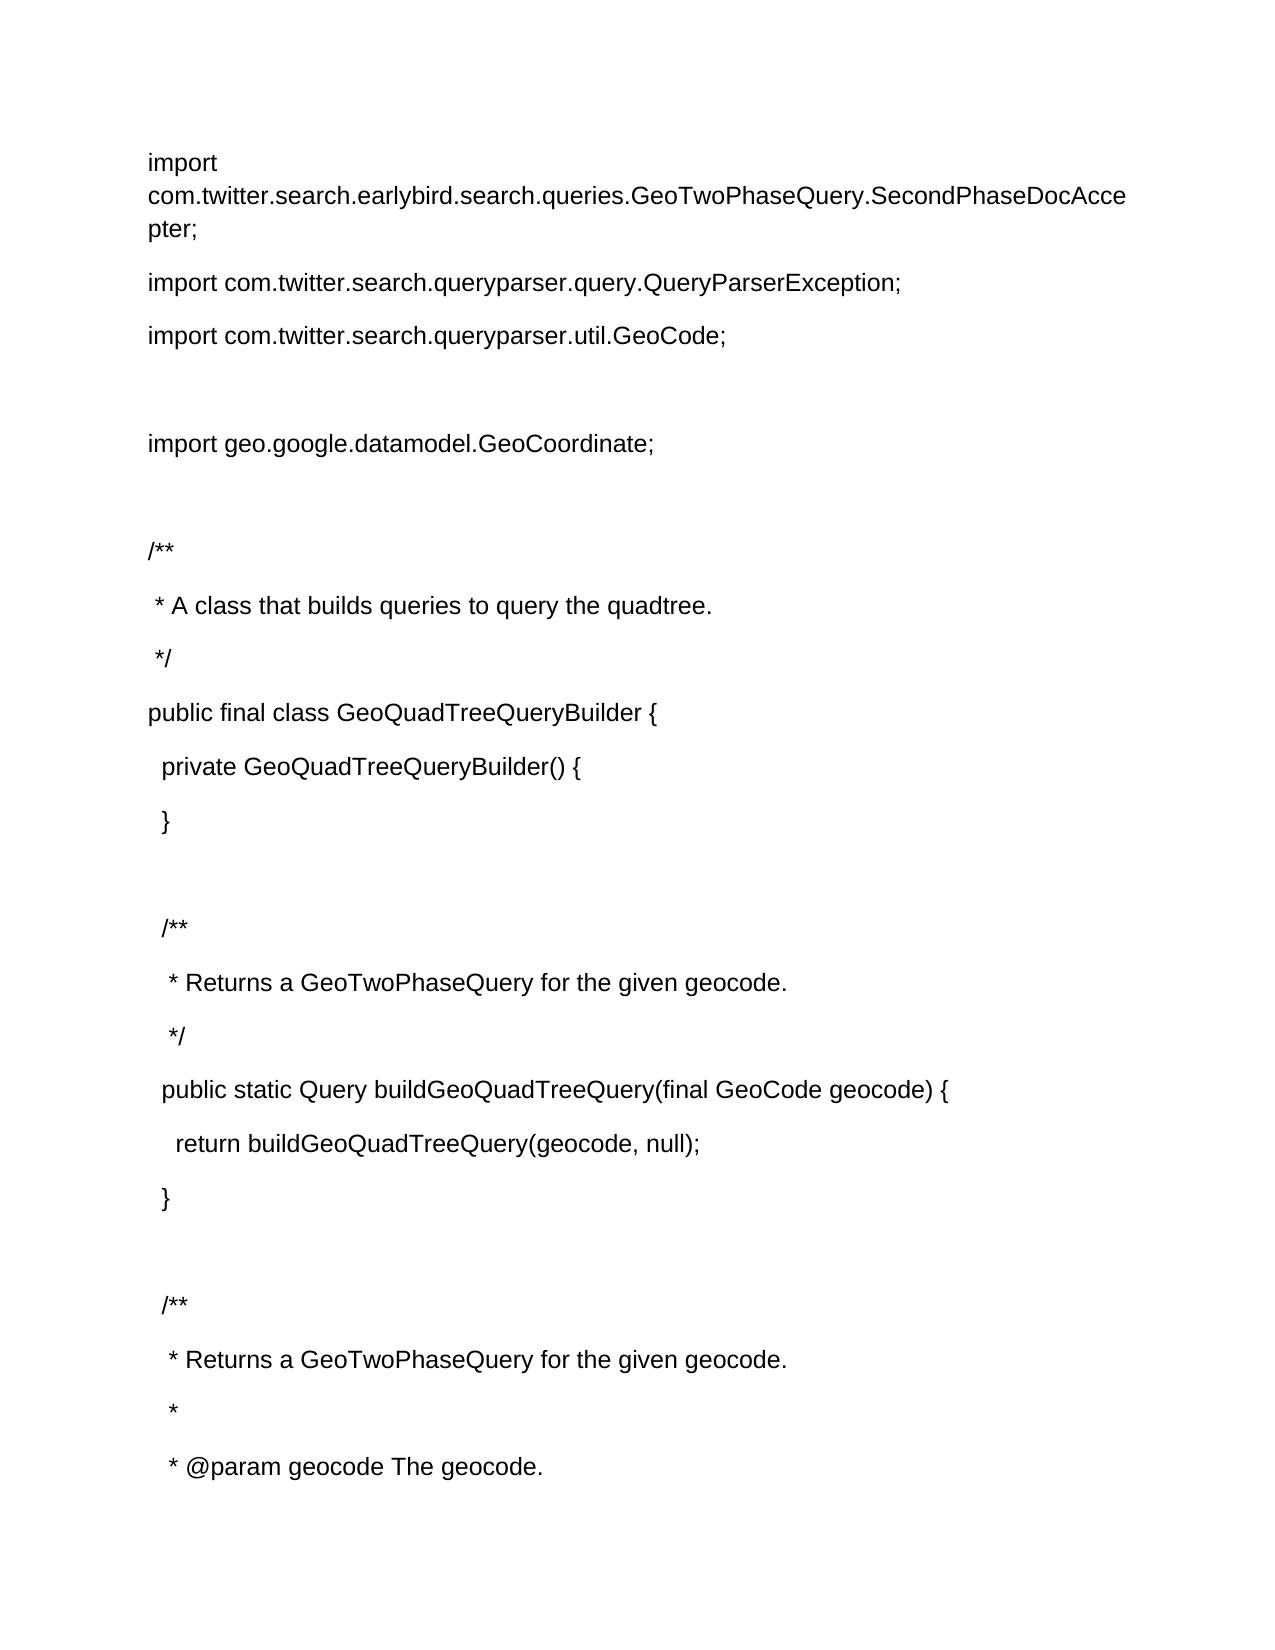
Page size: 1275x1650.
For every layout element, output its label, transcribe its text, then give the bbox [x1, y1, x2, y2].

text return buildGeoQuadTreeQuery(geocode, null); [148, 1129, 1127, 1158]
text /** [148, 914, 1127, 942]
text } [148, 1183, 1127, 1212]
text private GeoQuadTreeQueryBuilder() { [148, 752, 1127, 781]
text * Returns a GeoTwoPhaseQuery for the given geocode. [148, 1344, 1127, 1373]
text } [148, 806, 1127, 835]
text public final class GeoQuadTreeQueryBuilder { [148, 698, 1127, 727]
text */ [148, 1021, 1127, 1050]
text * A class that builds queries to query the quadtree. [148, 591, 1127, 619]
text * [148, 1398, 1127, 1427]
text /** [148, 537, 1127, 566]
text import geo.google.datamodel.GeoCoordinate; [148, 429, 1127, 458]
text * @param geocode The geocode. [148, 1452, 1127, 1481]
text import com.twitter.search.queryparser.util.GeoCode; [148, 321, 1127, 350]
text import com.twitter.search.queryparser.query.QueryParserException; [148, 267, 1127, 296]
text /** [148, 1291, 1127, 1319]
text public static Query buildGeoQuadTreeQuery(final GeoCode geocode) { [148, 1075, 1127, 1104]
text */ [148, 644, 1127, 673]
text import com.twitter.search.earlybird.search.queries.GeoTwoPhaseQuery.SecondPhaseDocAccepter; [148, 148, 1127, 242]
text * Returns a GeoTwoPhaseQuery for the given geocode. [148, 968, 1127, 996]
